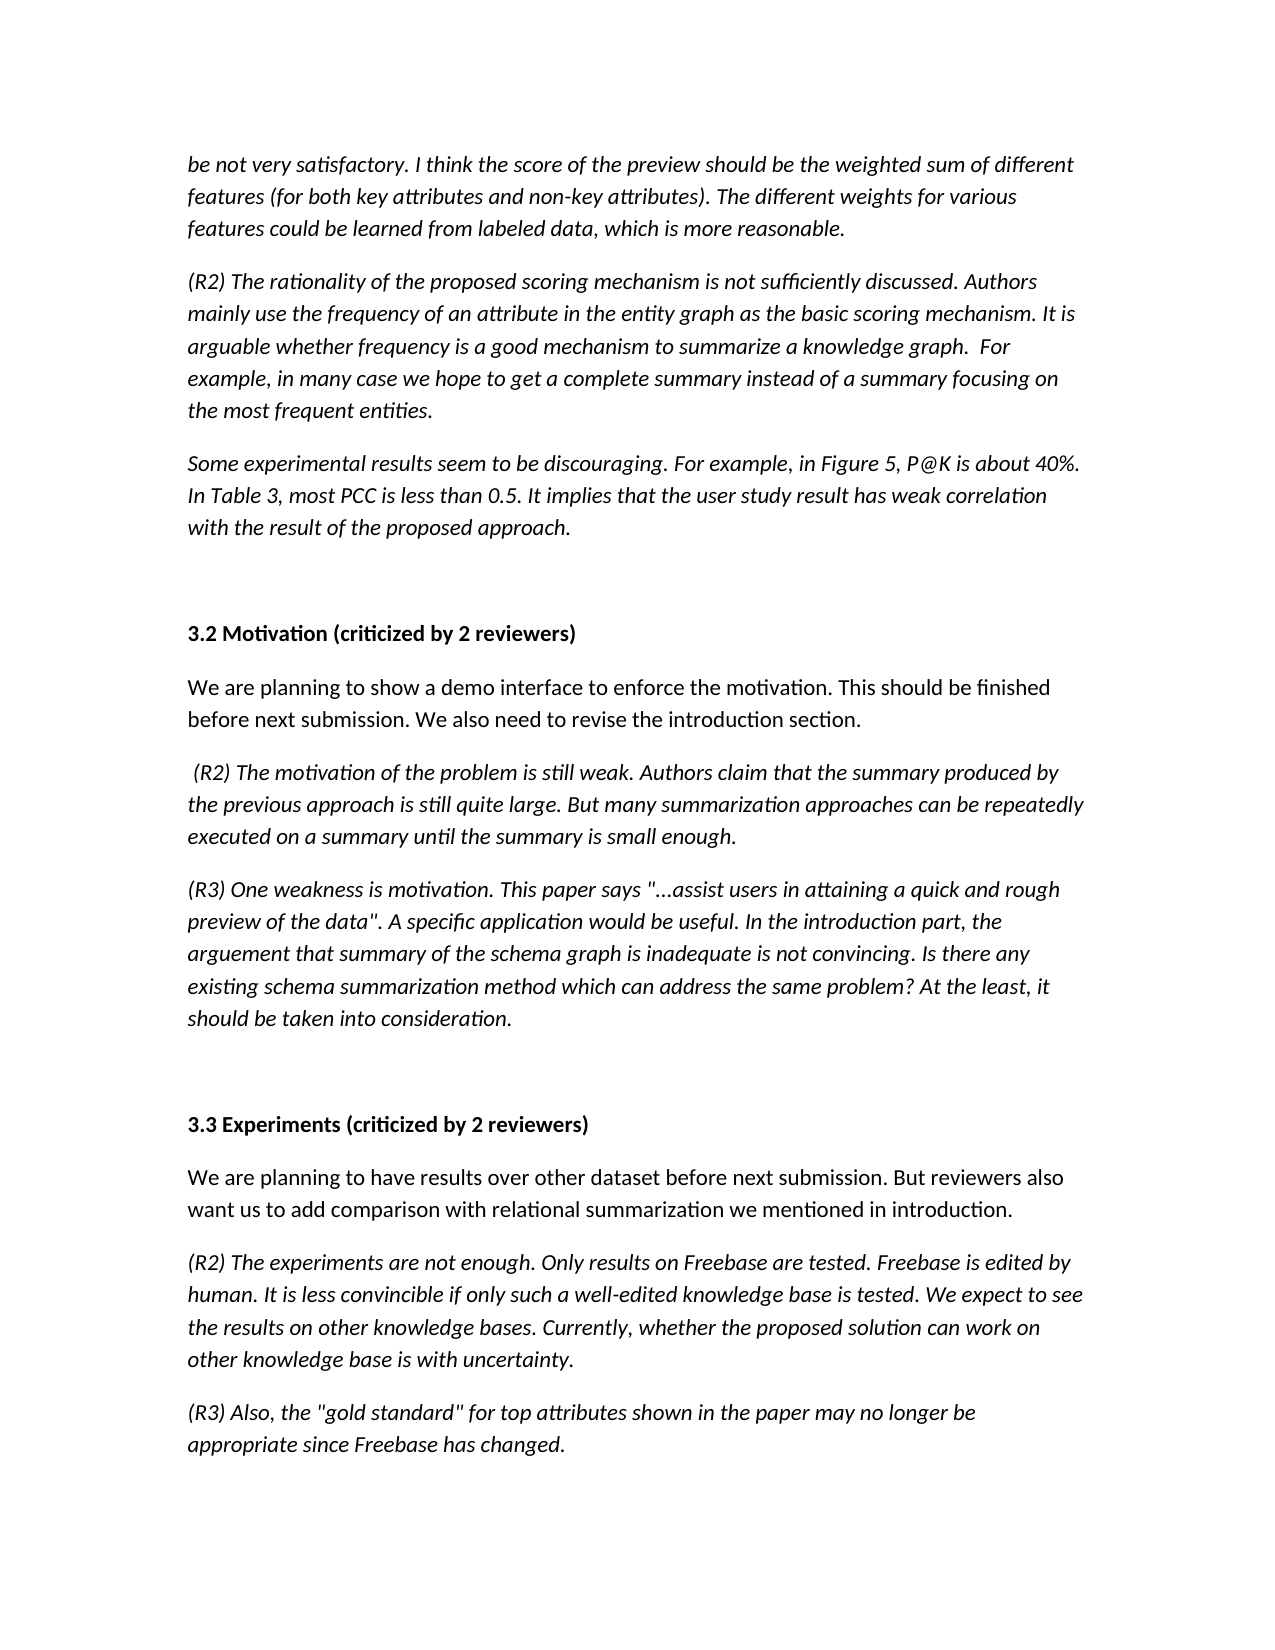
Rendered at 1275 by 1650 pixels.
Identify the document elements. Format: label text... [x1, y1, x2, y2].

text (R3) One weakness is motivation. This paper says "...assist users in attaining a quick and rough preview of the data". A specific application would be useful. In the introduction part, the arguement that summary of the schema graph is inadequate is not convincing. Is there any existing schema summarization method which can address the same problem? At the least, it should be taken into consideration. [187, 875, 1087, 1032]
text (R2) The motivation of the problem is still weak. Authors claim that the summary produced by the previous approach is still quite large. But many summarization approaches can be repeatedly executed on a summary until the summary is small enough. [187, 758, 1087, 850]
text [187, 150, 1087, 242]
text We are planning to have results over other dataset before next submission. But reviewers also want us to add comparison with relational summarization we mentioned in introduction. [187, 1163, 1087, 1223]
text 3.2 Motivation (criticized by 2 reviewers) [187, 619, 1087, 648]
text (R2) The rationality of the proposed scoring mechanism is not sufficiently discussed. Authors mainly use the frequency of an attribute in the entity graph as the basic scoring mechanism. It is arguable whether frequency is a good mechanism to summarize a knowledge graph. For example, in many case we hope to get a complete summary instead of a summary focusing on the most frequent entities. [187, 267, 1087, 424]
text We are planning to show a demo interface to enforce the motivation. This should be finished before next submission. We also need to revise the introduction section. [187, 673, 1087, 733]
text (R3) Also, the "gold standard" for top attributes shown in the paper may no longer be appropriate since Freebase has changed. [187, 1398, 1087, 1458]
text (R2) The experiments are not enough. Only results on Freebase are tested. Freebase is edited by human. It is less convincible if only such a well-edited knowledge base is tested. We expect to see the results on other knowledge bases. Currently, whether the proposed solution can work on other knowledge base is with uncertainty. [187, 1248, 1087, 1373]
text Some experimental results seem to be discouraging. For example, in Figure 5, P@K is about 40%. In Table 3, most PCC is less than 0.5. It implies that the user study result has weak correlation with the result of the proposed approach. [187, 449, 1087, 542]
text 3.3 Experiments (criticized by 2 reviewers) [187, 1110, 1087, 1138]
